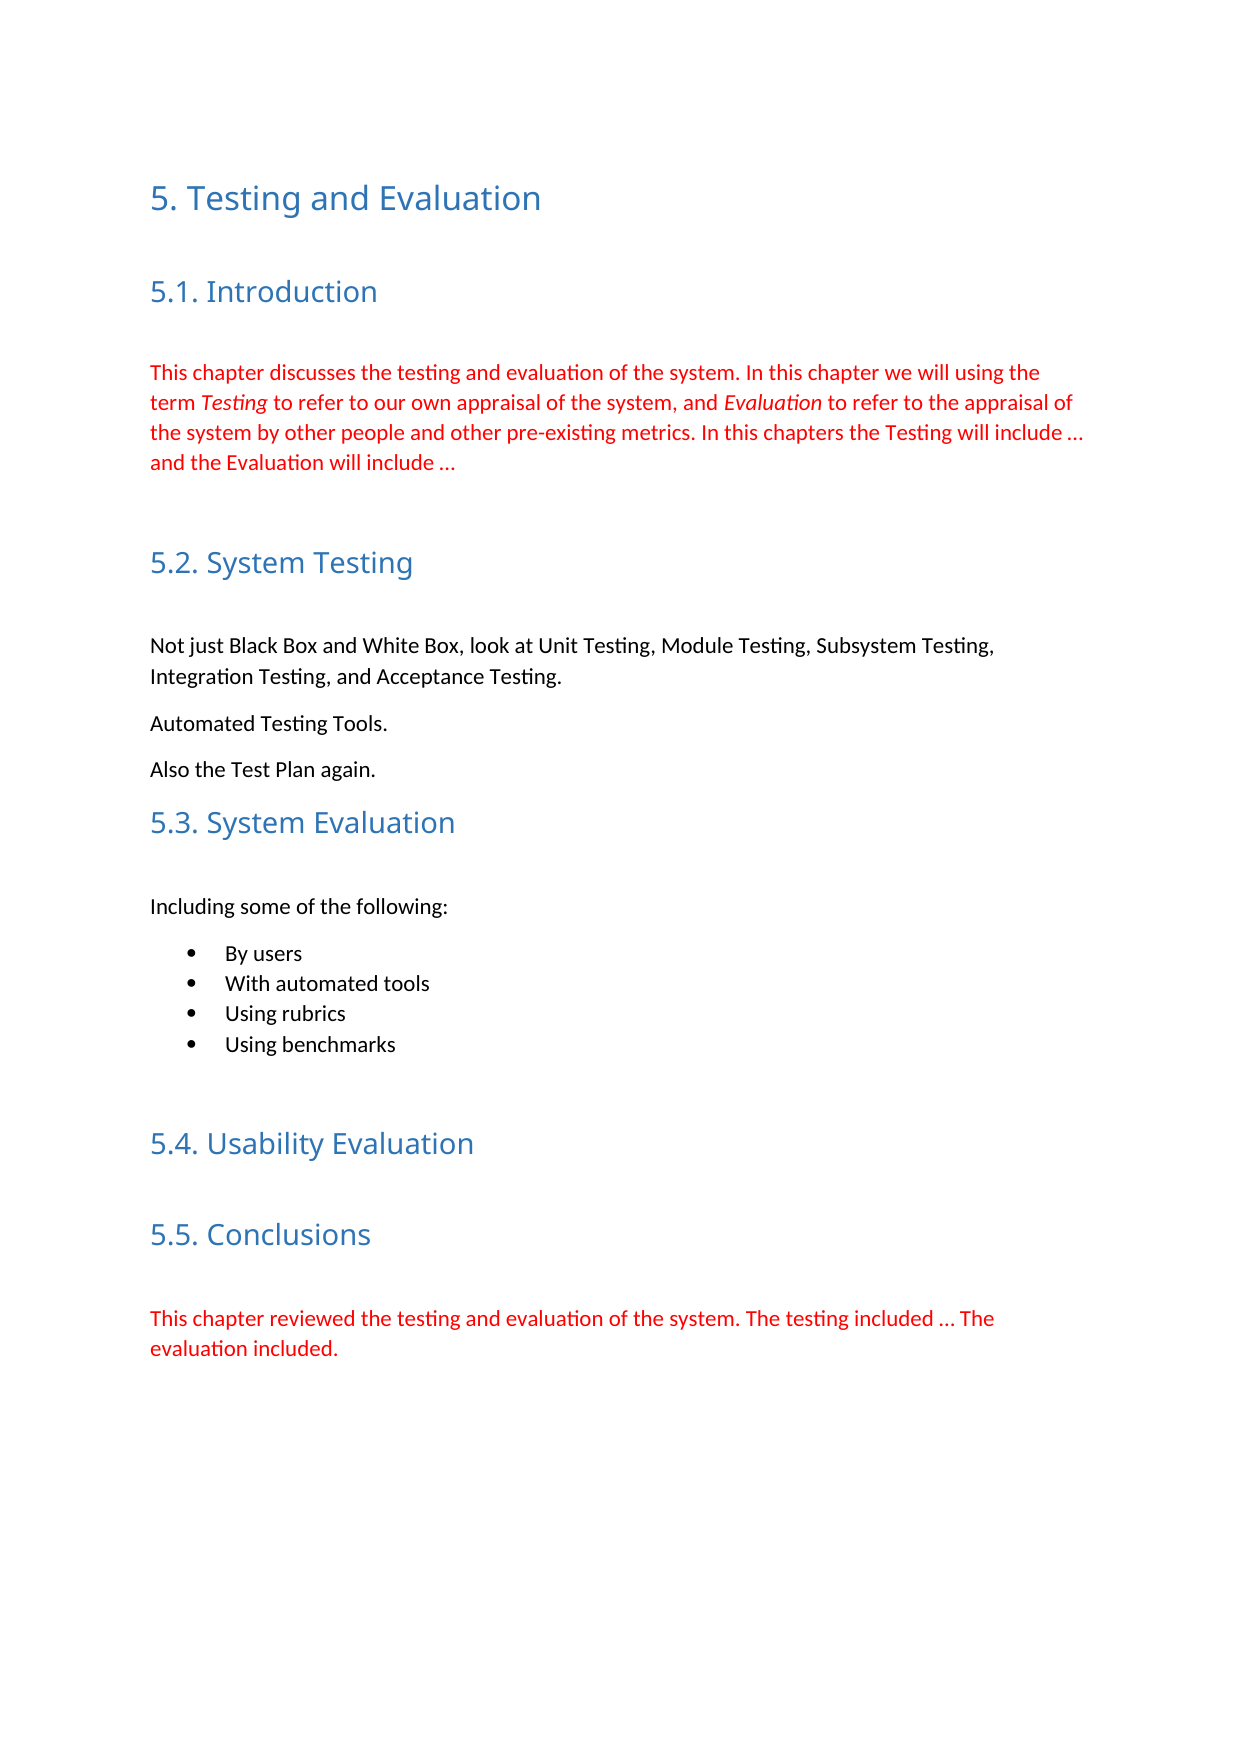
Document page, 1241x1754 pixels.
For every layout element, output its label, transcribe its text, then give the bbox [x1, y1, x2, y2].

text Not just Black Box and White Box, look at Unit Testing, Module Testing, Subsystem Testing, Integration Testing, and Acceptance Testing. [150, 632, 1090, 690]
subtitle 5. Testing and Evaluation [150, 175, 1090, 220]
list With automated tools [187, 969, 1090, 997]
text Automated Testing Tools. [150, 709, 1090, 737]
text This chapter reviewed the testing and evaluation of the system. The testing included … The evaluation included. [150, 1304, 1090, 1362]
list Using benchmarks [187, 1030, 1090, 1058]
text Including some of the following: [150, 892, 1090, 920]
subtitle 5.3. System Evaluation [150, 802, 1090, 842]
list By users [187, 939, 1090, 967]
list Using rubrics [187, 999, 1090, 1027]
subtitle 5.2. System Testing [150, 542, 1090, 582]
subtitle 5.5. Conclusions [150, 1214, 1090, 1254]
subtitle 5.4. Usability Evaluation [150, 1123, 1090, 1163]
text This chapter discusses the testing and evaluation of the system. In this chapter we will using the term Testing to refer to our own appraisal of the system, and Evaluation to refer to the appraisal of the system by other people and other pre-existing metrics. In this chapters the Testing will include … and the Evaluation will include … [150, 358, 1090, 476]
text Also the Test Plan again. [150, 756, 1090, 784]
subtitle 5.1. Introduction [150, 271, 1090, 311]
